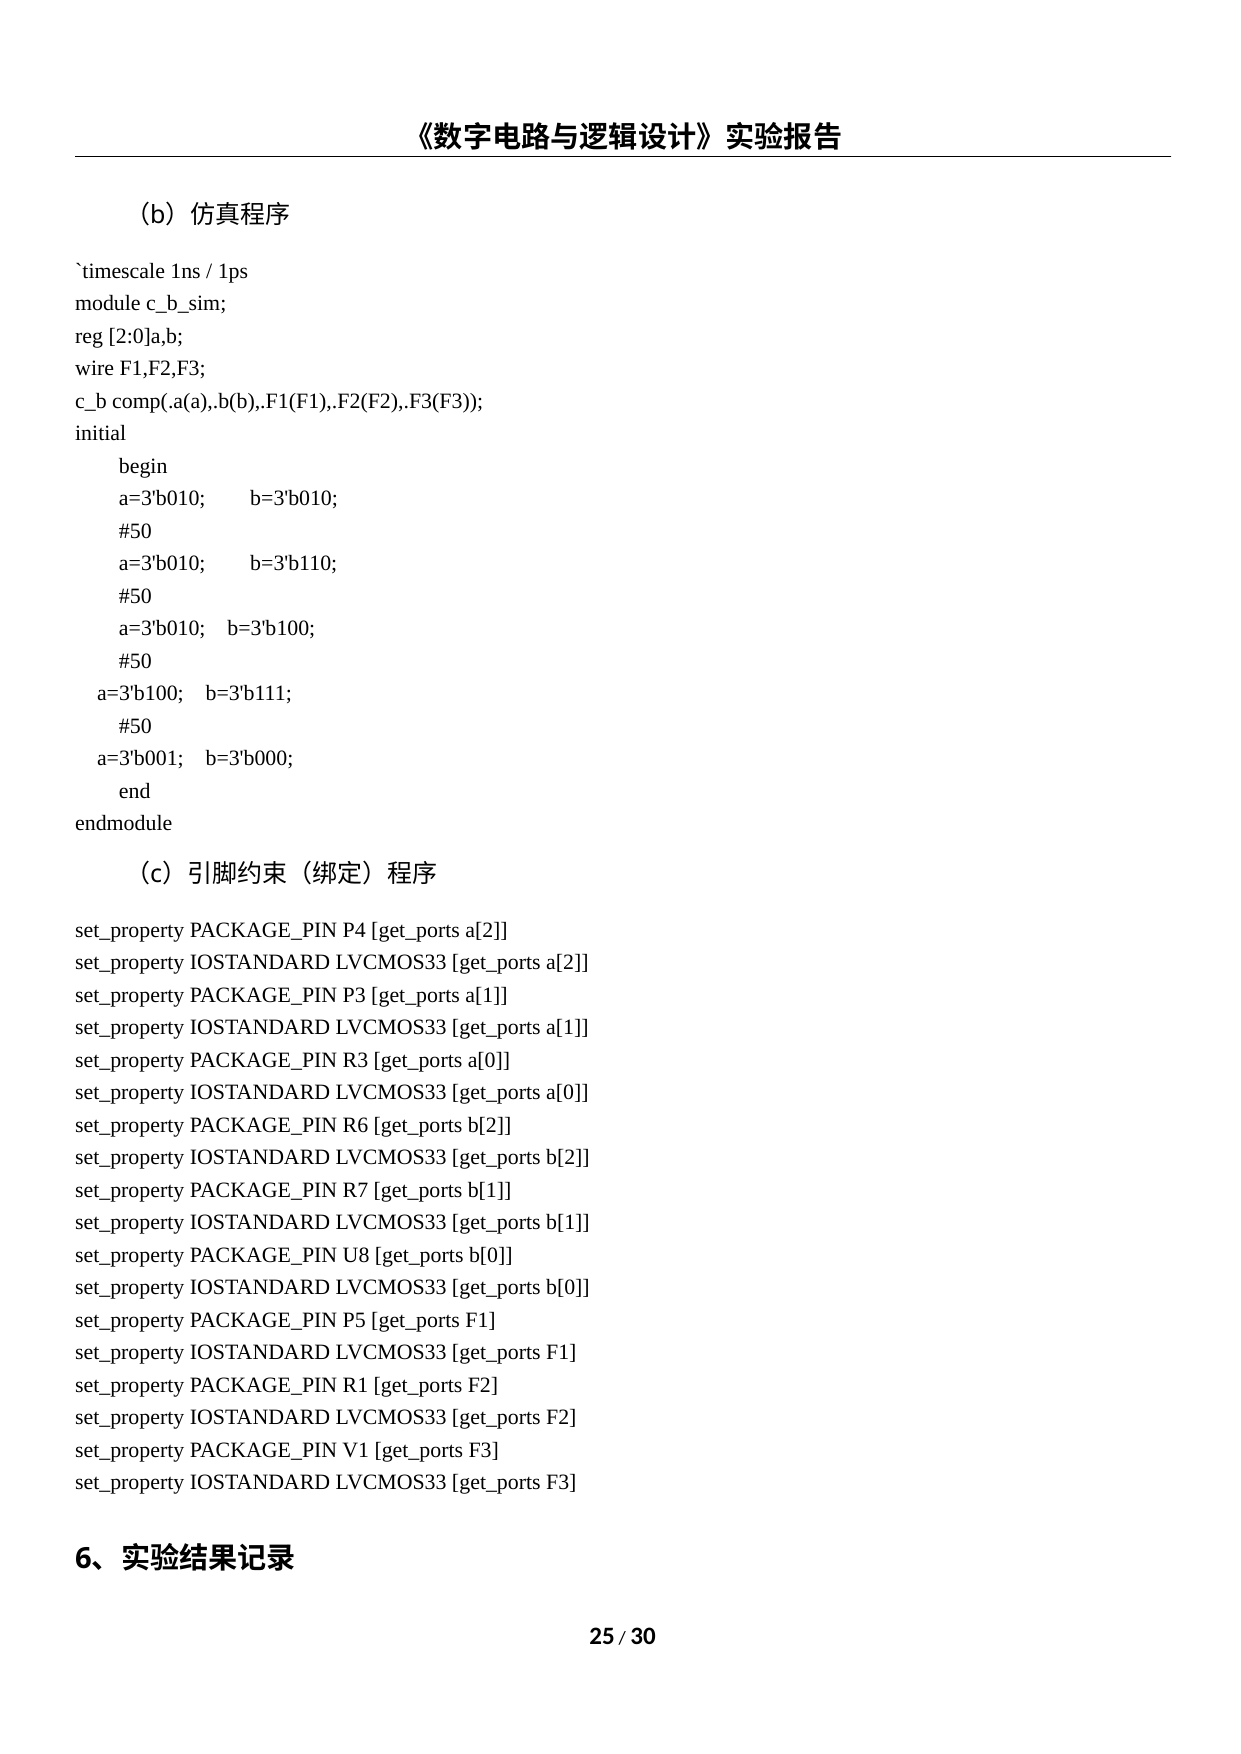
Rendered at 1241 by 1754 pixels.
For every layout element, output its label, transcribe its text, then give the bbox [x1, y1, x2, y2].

text set_property PACKAGE_PIN R3 [get_ports a[0]] [75, 1043, 1165, 1076]
text set_property IOSTANDARD LVCMOS33 [get_ports b[1]] [75, 1206, 1165, 1238]
text set_property IOSTANDARD LVCMOS33 [get_ports b[2]] [75, 1141, 1165, 1173]
text set_property IOSTANDARD LVCMOS33 [get_ports a[2]] [75, 946, 1165, 978]
text set_property PACKAGE_PIN R7 [get_ports b[1]] [75, 1173, 1165, 1206]
text #50 [75, 514, 1165, 547]
text module c_b_sim; [75, 287, 1165, 319]
text set_property IOSTANDARD LVCMOS33 [get_ports F1] [75, 1336, 1165, 1368]
text endmodule [75, 807, 1165, 839]
text set_property IOSTANDARD LVCMOS33 [get_ports a[0]] [75, 1076, 1165, 1108]
text set_property IOSTANDARD LVCMOS33 [get_ports F3] [75, 1466, 1165, 1498]
text set_property IOSTANDARD LVCMOS33 [get_ports a[1]] [75, 1011, 1165, 1043]
text （b）仿真程序 [125, 180, 1165, 245]
text reg [2:0]a,b; [75, 319, 1165, 352]
text `timescale 1ns / 1ps [75, 254, 1165, 287]
text set_property PACKAGE_PIN R6 [get_ports b[2]] [75, 1108, 1165, 1141]
text a=3'b010; b=3'b100; [75, 612, 1165, 644]
text wire F1,F2,F3; [75, 352, 1165, 384]
text a=3'b001; b=3'b000; [75, 742, 1165, 774]
text #50 [75, 579, 1165, 612]
text end [75, 774, 1165, 807]
text initial [75, 417, 1165, 449]
text （c）引脚约束（绑定）程序 [125, 839, 1165, 904]
text set_property PACKAGE_PIN R1 [get_ports F2] [75, 1368, 1165, 1401]
text begin [75, 449, 1165, 482]
text set_property PACKAGE_PIN P3 [get_ports a[1]] [75, 978, 1165, 1011]
text #50 [75, 644, 1165, 677]
text set_property IOSTANDARD LVCMOS33 [get_ports b[0]] [75, 1271, 1165, 1303]
text #50 [75, 709, 1165, 742]
text a=3'b010; b=3'b010; [75, 482, 1165, 514]
text set_property PACKAGE_PIN P4 [get_ports a[2]] [75, 913, 1165, 946]
text a=3'b010; b=3'b110; [75, 547, 1165, 579]
text c_b comp(.a(a),.b(b),.F1(F1),.F2(F2),.F3(F3)); [75, 384, 1165, 417]
subtitle 6、实验结果记录 [75, 1523, 1165, 1588]
text set_property PACKAGE_PIN P5 [get_ports F1] [75, 1303, 1165, 1336]
text set_property IOSTANDARD LVCMOS33 [get_ports F2] [75, 1401, 1165, 1433]
text set_property PACKAGE_PIN V1 [get_ports F3] [75, 1433, 1165, 1466]
text a=3'b100; b=3'b111; [75, 677, 1165, 709]
text set_property PACKAGE_PIN U8 [get_ports b[0]] [75, 1238, 1165, 1271]
